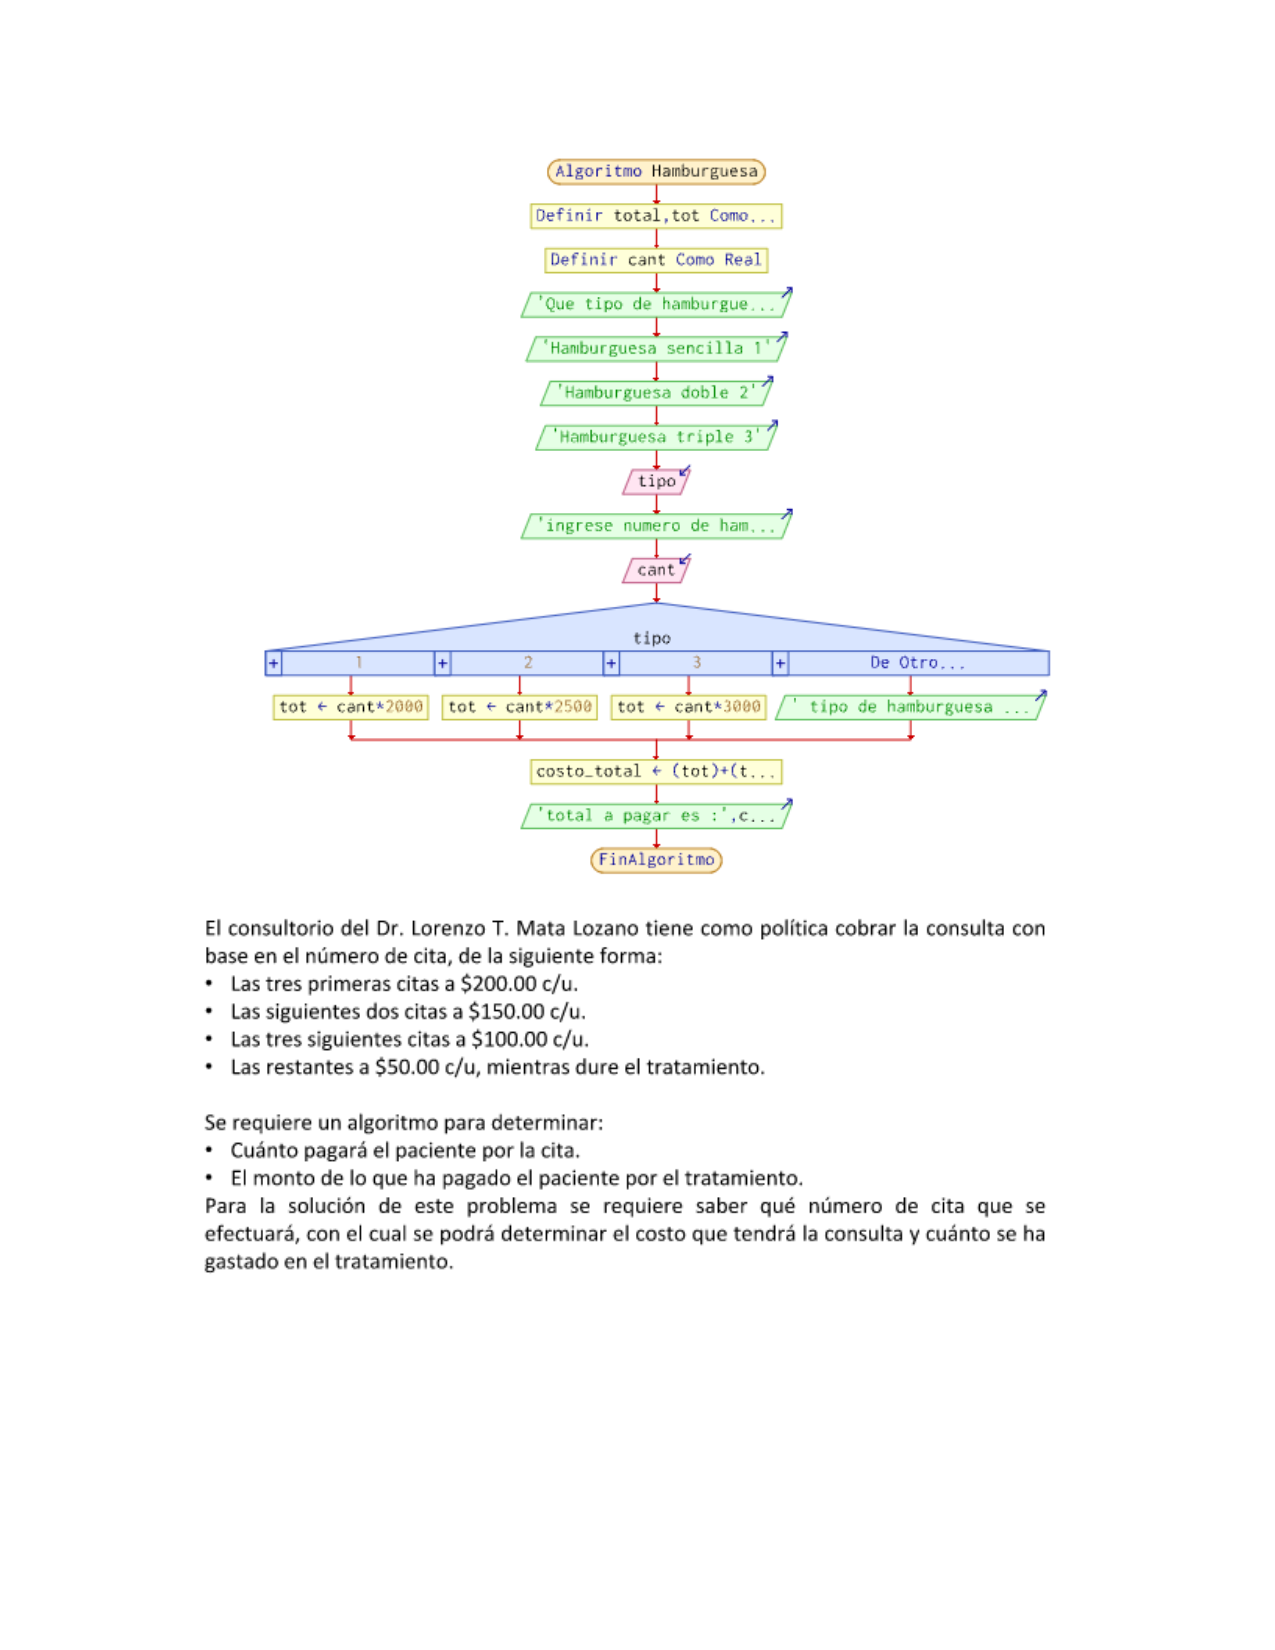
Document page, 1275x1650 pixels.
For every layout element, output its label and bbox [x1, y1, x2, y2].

picture [177, 910, 1079, 1282]
picture [177, 147, 1098, 892]
